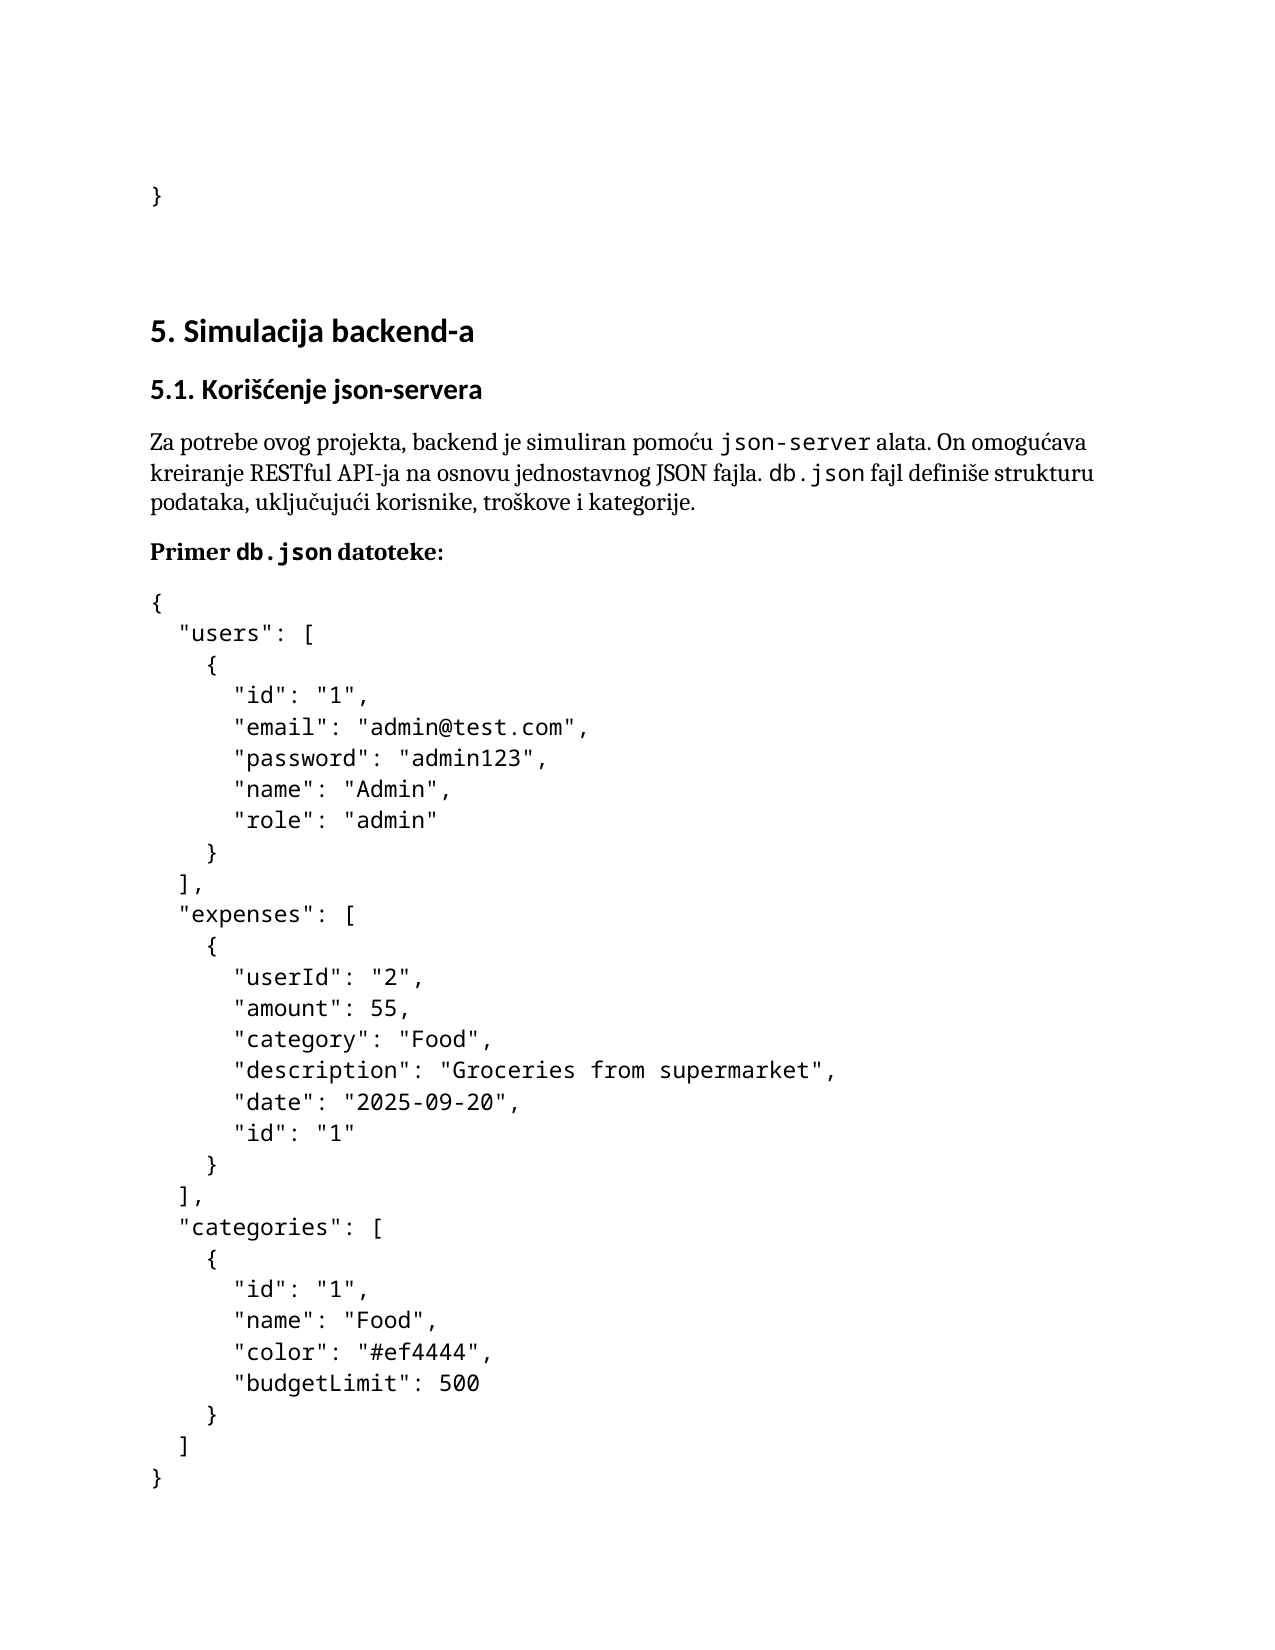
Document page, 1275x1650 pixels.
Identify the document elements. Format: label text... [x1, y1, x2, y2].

text Primer db.json datoteke: [150, 536, 1125, 567]
subtitle 5. Simulacija backend-a [150, 309, 1125, 350]
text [150, 150, 1125, 210]
text Za potrebe ovog projekta, backend je simuliran pomoću json-server alata. On omogućava kreiranje RESTful API-ja na osnovu jednostavnog JSON fajla. db.json fajl definiše strukturu podataka, uključujući korisnike, troškove i kategorije. [150, 426, 1125, 517]
subtitle 5.1. Korišćenje json-servera [150, 371, 1125, 407]
text { "users": [ { "id": "1", "email": "admin@test.com", "password": "admin123", "name": "Admin", "role": "admin" } ], "expenses": [ { "userId": "2", "amount": 55, "category": "Food", "description": "Groceries from supermarket", "date": "2025-09-20", "id": "1" } ], "categories": [ { "id": "1", "name": "Food", "color": "#ef4444", "budgetLimit": 500 } ] } [150, 586, 1125, 1492]
